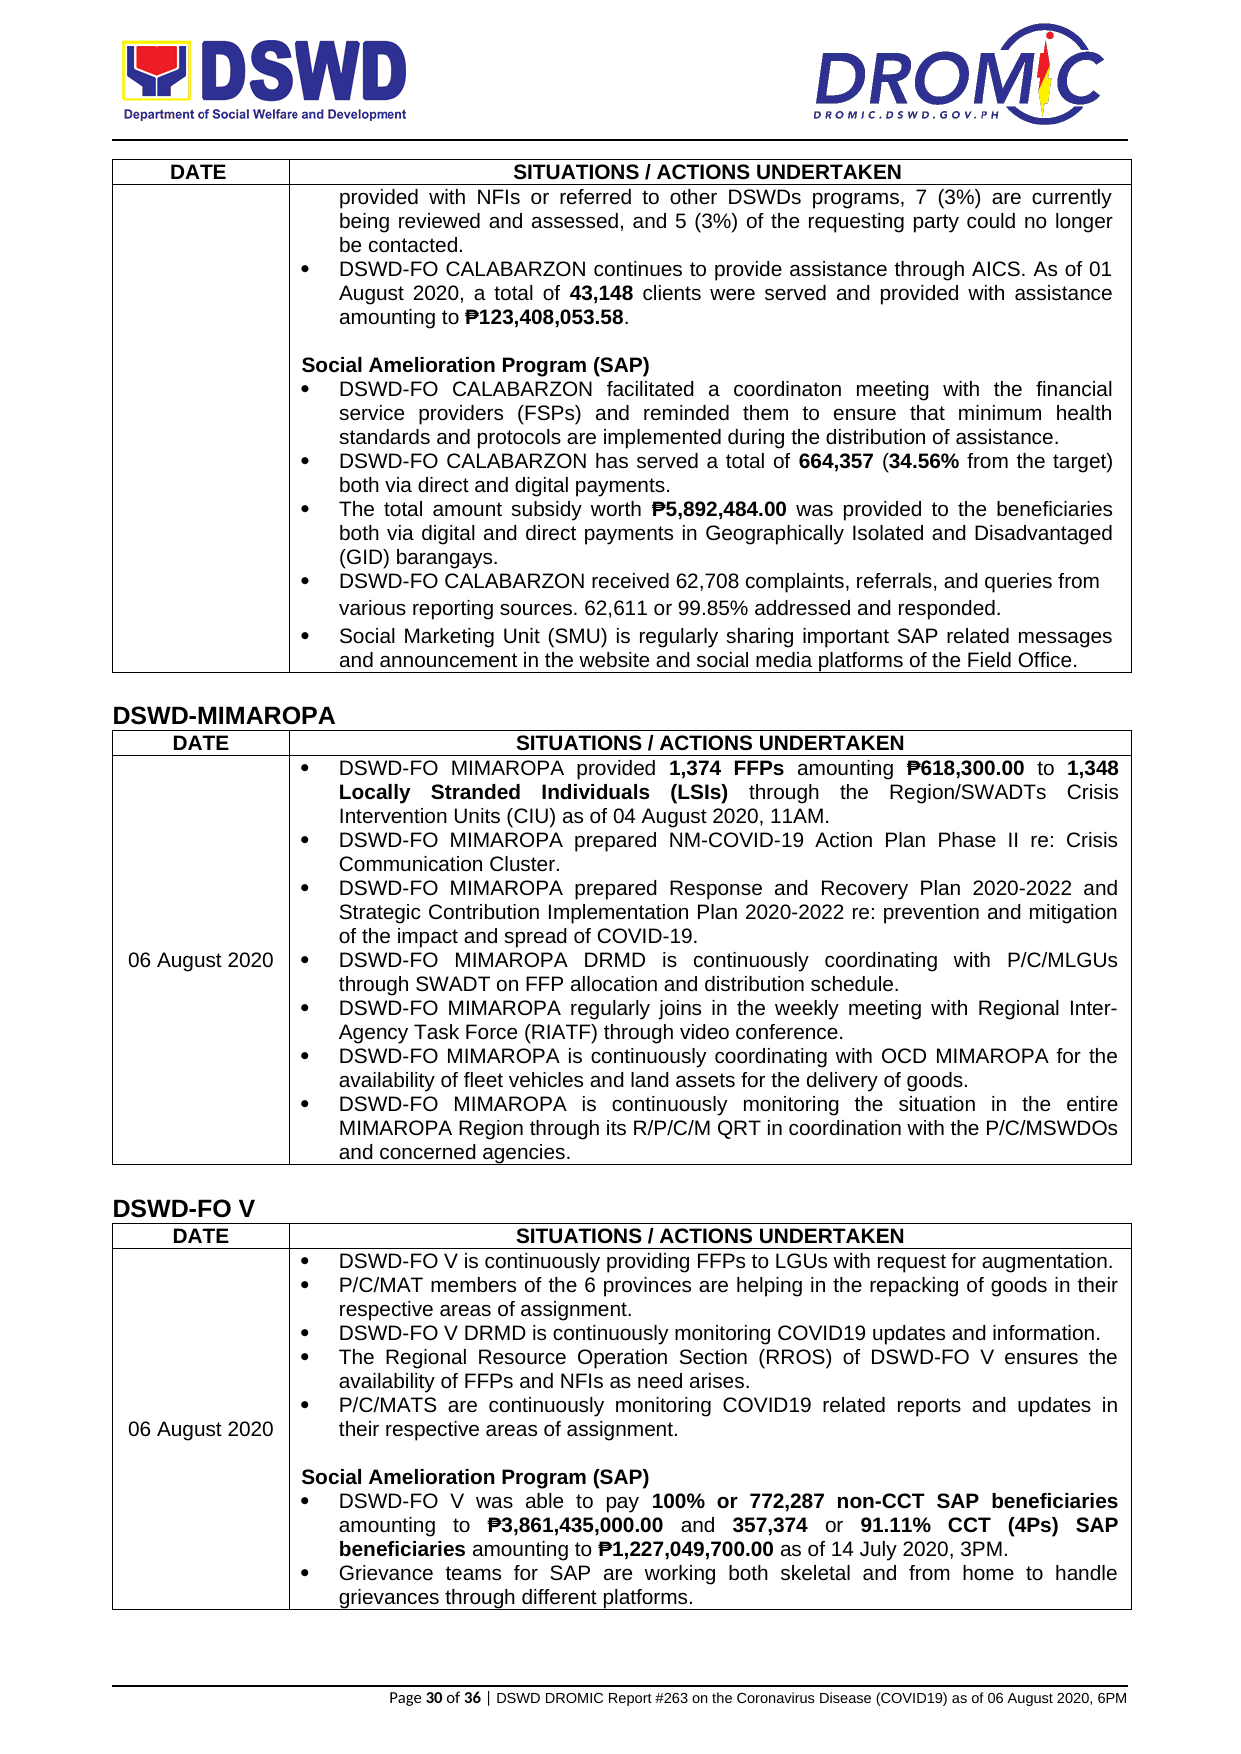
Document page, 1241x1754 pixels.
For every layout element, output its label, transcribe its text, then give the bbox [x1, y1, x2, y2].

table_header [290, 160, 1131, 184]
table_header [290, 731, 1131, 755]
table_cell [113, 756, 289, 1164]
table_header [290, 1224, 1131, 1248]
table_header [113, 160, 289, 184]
picture [112, 37, 416, 125]
picture [781, 23, 1133, 125]
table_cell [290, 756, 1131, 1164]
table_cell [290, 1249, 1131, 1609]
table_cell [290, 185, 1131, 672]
text DSWD-MIMAROPA [112, 701, 1128, 730]
text DSWD-FO V [112, 1194, 1128, 1223]
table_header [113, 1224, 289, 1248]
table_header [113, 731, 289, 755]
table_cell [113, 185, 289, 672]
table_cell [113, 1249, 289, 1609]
